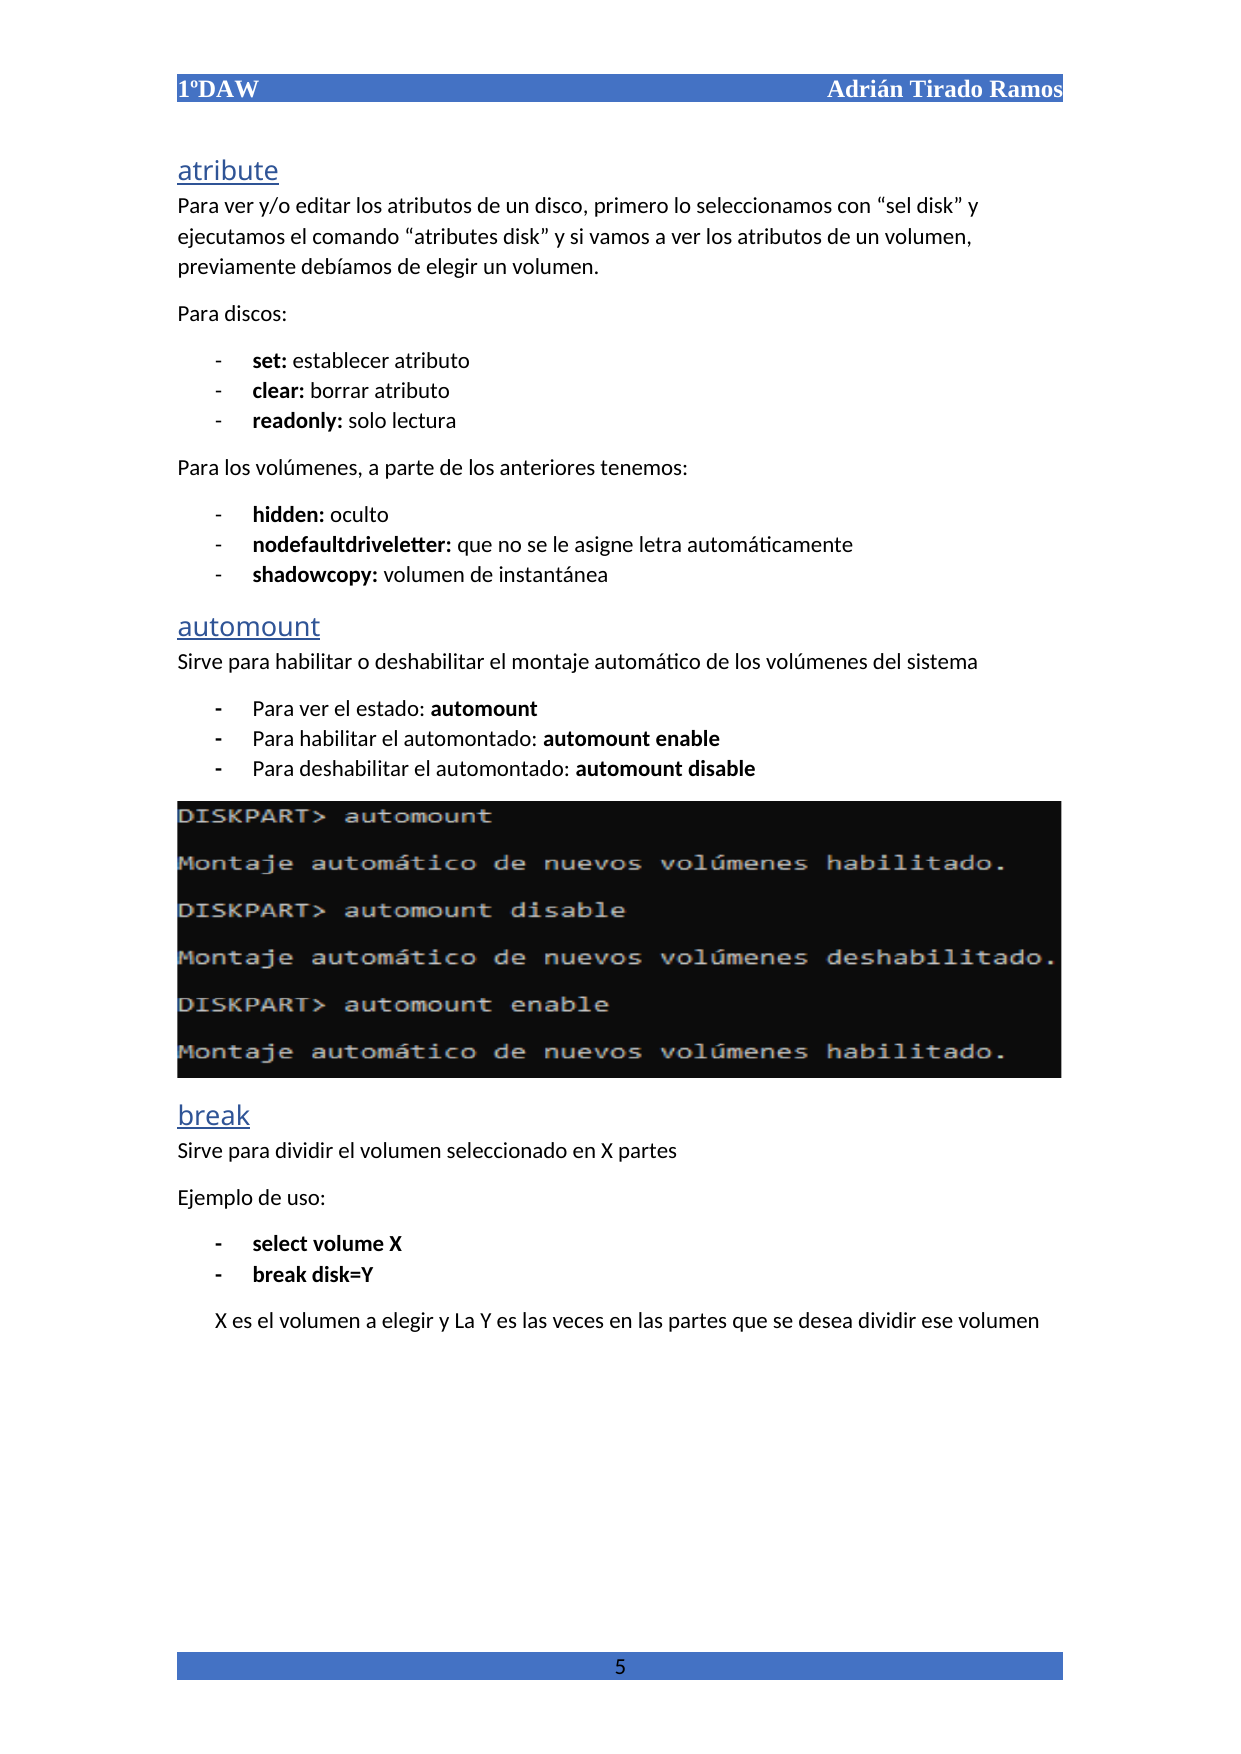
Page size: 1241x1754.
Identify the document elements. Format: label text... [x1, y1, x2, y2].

list nodefaultdriveletter: que no se le asigne letra automáticamente [215, 530, 1063, 558]
text Para ver y/o editar los atributos de un disco, primero lo seleccionamos con “sel disk” y ejecutamos el comando “atributes disk” y si vamos a ver los atributos de un volumen, previamente debíamos de elegir un volumen. [177, 192, 1063, 280]
list readonly: solo lectura [215, 406, 1063, 434]
list hidden: oculto [215, 500, 1063, 528]
list shadowcopy: volumen de instantánea [215, 560, 1063, 588]
text Sirve para habilitar o deshabilitar el montaje automático de los volúmenes del sistema [177, 647, 1063, 675]
list clear: borrar atributo [215, 376, 1063, 404]
text X es el volumen a elegir y La Y es las veces en las partes que se desea dividir ese volumen [215, 1307, 1063, 1335]
subtitle break [177, 1096, 1063, 1133]
text Sirve para dividir el volumen seleccionado en X partes [177, 1136, 1063, 1164]
list Para habilitar el automontado: automount enable [215, 724, 1063, 752]
list Para ver el estado: automount [215, 694, 1063, 722]
subtitle automount [177, 607, 1063, 644]
list select volume X [215, 1229, 1063, 1258]
text Para los volúmenes, a parte de los anteriores tenemos: [177, 453, 1063, 481]
subtitle atribute [177, 152, 1063, 189]
text Para discos: [177, 299, 1063, 327]
list set: establecer atributo [215, 346, 1063, 374]
list break disk=Y [215, 1260, 1063, 1288]
text Ejemplo de uso: [177, 1183, 1063, 1211]
picture [177, 801, 1062, 1078]
list Para deshabilitar el automontado: automount disable [215, 754, 1063, 782]
